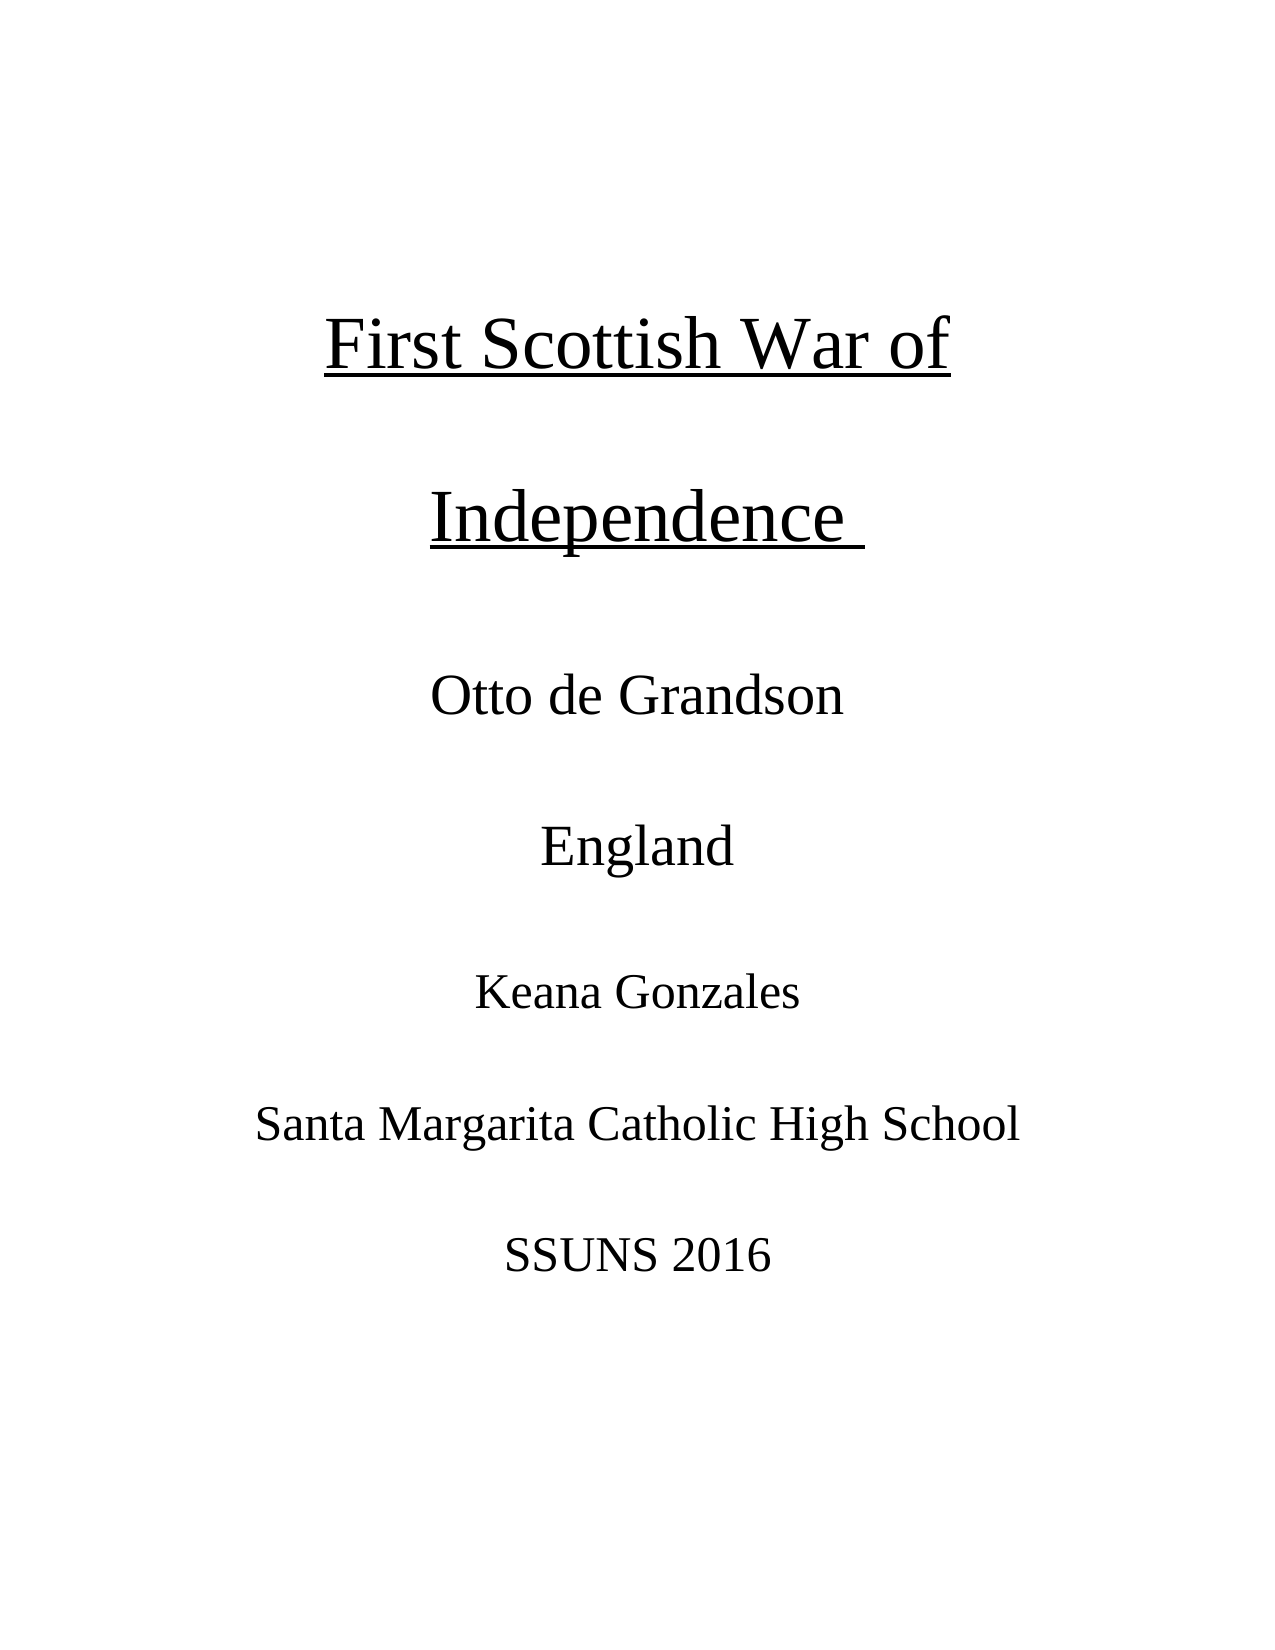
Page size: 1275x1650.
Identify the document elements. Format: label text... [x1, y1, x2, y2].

text England [150, 811, 1125, 878]
text Otto de Grandson [150, 660, 1125, 727]
text First Scottish War of Independence [150, 298, 1125, 557]
text Santa Margarita Catholic High School [150, 1093, 1125, 1151]
text SSUNS 2016 [150, 1225, 1125, 1282]
text Keana Gonzales [150, 962, 1125, 1019]
